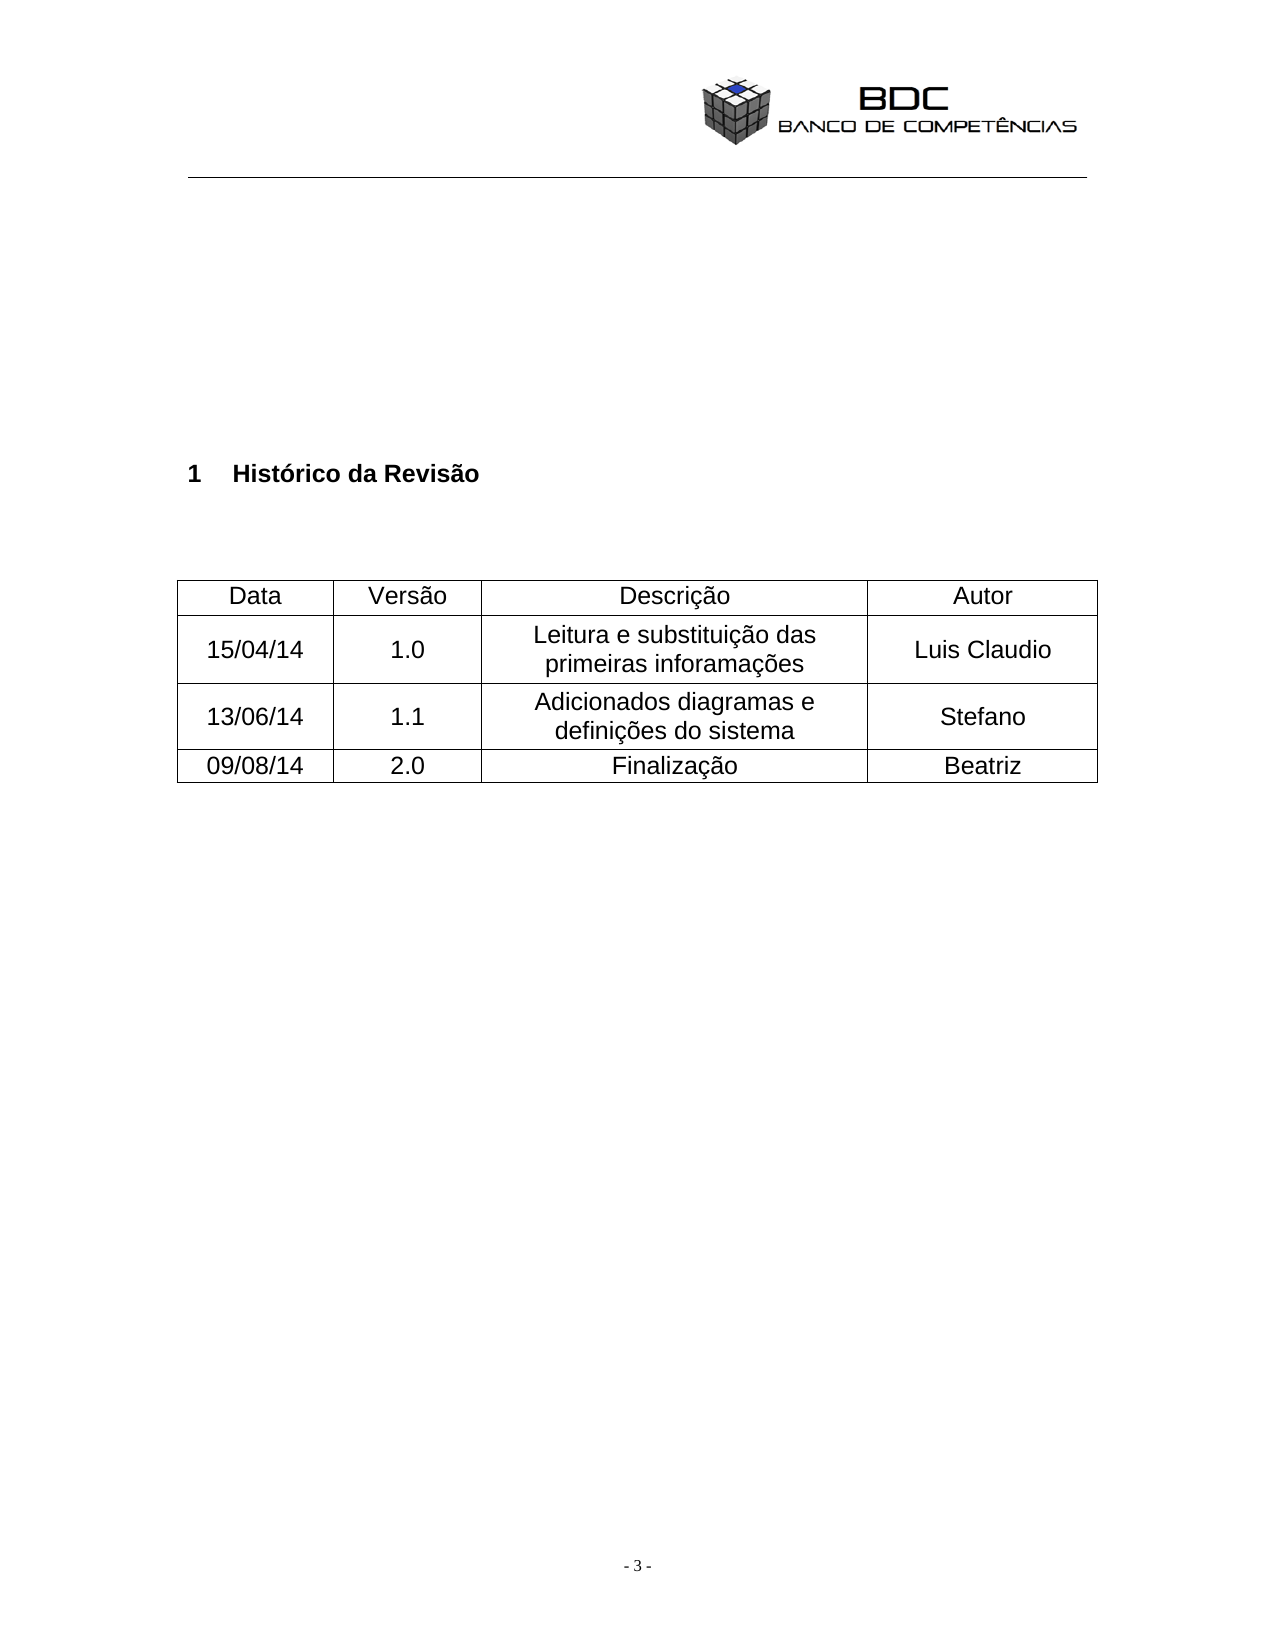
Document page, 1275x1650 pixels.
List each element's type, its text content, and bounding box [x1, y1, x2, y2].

table_header Autor [868, 581, 1097, 615]
picture [701, 75, 1088, 146]
table_cell Beatriz [868, 750, 1097, 782]
table_cell 13/06/14 [178, 684, 333, 749]
table_header Versão [334, 581, 481, 615]
table_cell Leitura e substituição das primeiras inforamações [482, 616, 867, 683]
table_cell 1.0 [334, 616, 481, 683]
table_cell Stefano [868, 684, 1097, 749]
table_header Descrição [482, 581, 867, 615]
table_header Data [178, 581, 333, 615]
table_cell 15/04/14 [178, 616, 333, 683]
table_cell 09/08/14 [178, 750, 333, 782]
table_cell Luis Claudio [868, 616, 1097, 683]
table_cell Adicionados diagramas e definições do sistema [482, 684, 867, 749]
table_cell 2.0 [334, 750, 481, 782]
table_cell 1.1 [334, 684, 481, 749]
table_cell Finalização [482, 750, 867, 782]
subtitle Histórico da Revisão [187, 458, 1087, 487]
